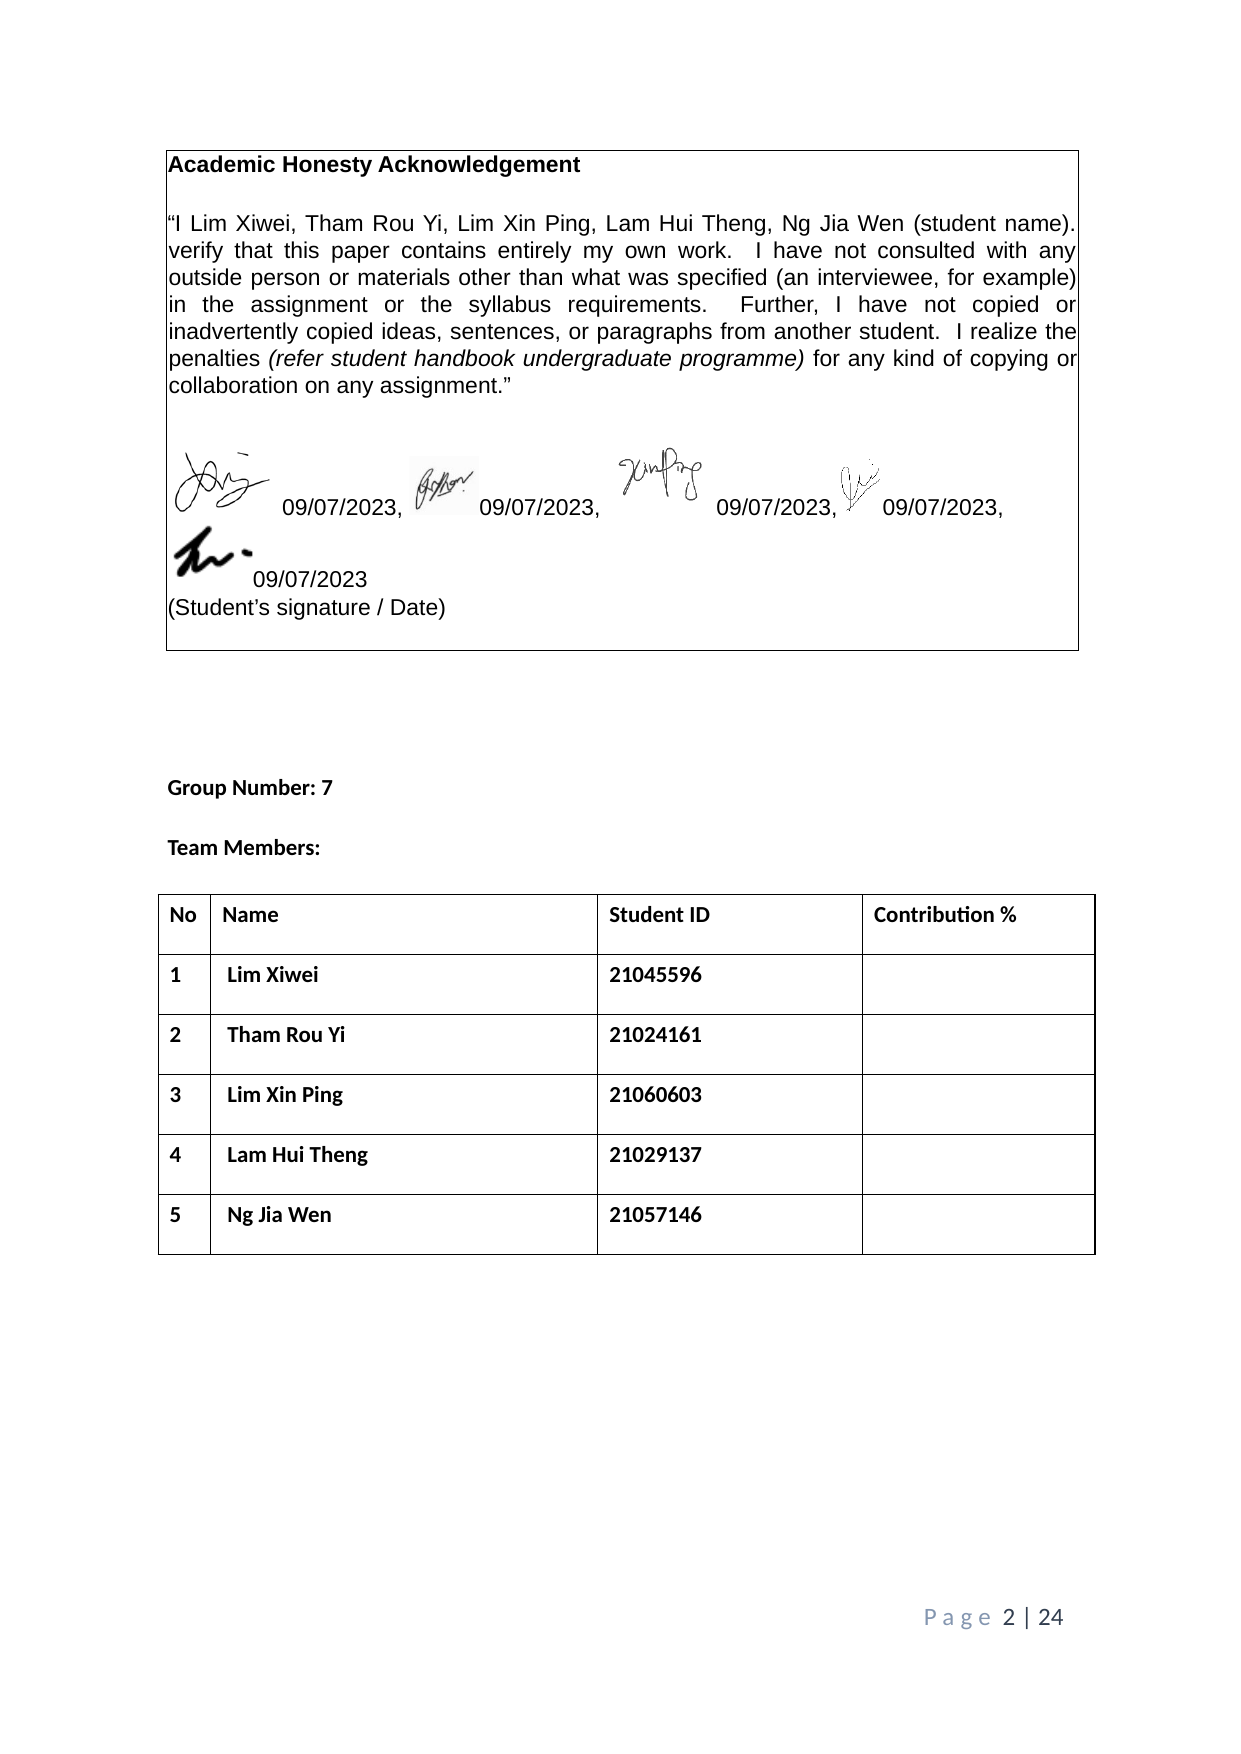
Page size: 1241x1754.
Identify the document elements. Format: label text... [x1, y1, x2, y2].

table_cell [863, 1135, 1094, 1194]
table_cell 3 [159, 1075, 210, 1134]
table_cell 21045596 [598, 955, 862, 1014]
table_cell 21057146 [598, 1195, 862, 1254]
table_cell 2 [159, 1015, 210, 1074]
table_cell Lim Xiwei [211, 955, 597, 1014]
table_cell [863, 1015, 1094, 1074]
text Team Members: [167, 833, 1090, 861]
table_cell Tham Rou Yi [211, 1015, 597, 1074]
picture [409, 456, 479, 515]
table_cell [863, 955, 1094, 1014]
text (Student’s signature / Date) [167, 593, 1078, 620]
table_cell [863, 1075, 1094, 1134]
table_header Name [211, 895, 597, 954]
table_header Contribution % [863, 895, 1094, 954]
table_cell Lim Xin Ping [211, 1075, 597, 1134]
text ..................09/07/2023, 09/07/2023, 09/07/2023,09/07/2023, 09/07/2023 [167, 429, 1078, 593]
table_cell Lam Hui Theng [211, 1135, 597, 1194]
picture [168, 520, 253, 588]
table_cell 21060603 [598, 1075, 862, 1134]
table_cell 21024161 [598, 1015, 862, 1074]
text Academic Honesty Acknowledgement [167, 151, 1078, 177]
table_cell 1 [159, 955, 210, 1014]
table_cell 5 [159, 1195, 210, 1254]
picture [167, 446, 274, 519]
table_header Student ID [598, 895, 862, 954]
table_cell 4 [159, 1135, 210, 1194]
picture [606, 430, 710, 515]
text “I Lim Xiwei, Tham Rou Yi, Lim Xin Ping, Lam Hui Theng, Ng Jia Wen (student name). verify that this paper contains entirely my own work. I have not consulted with any outside person or materials other than what was specified (an interviewee, for example) in the assignment or the syllabus requirements. Further, I have not copied or inadvertently copied ideas, sentences, or paragraphs from another student. I realize the penalties (refer student handbook undergraduate programme) for any kind of copying or collaboration on any assignment.” [167, 209, 1078, 398]
text Group Number: 7 [167, 773, 1090, 801]
table_cell Ng Jia Wen [211, 1195, 597, 1254]
table_cell 21029137 [598, 1135, 862, 1194]
table_header No [159, 895, 210, 954]
picture [837, 451, 883, 515]
table_cell [863, 1195, 1094, 1254]
